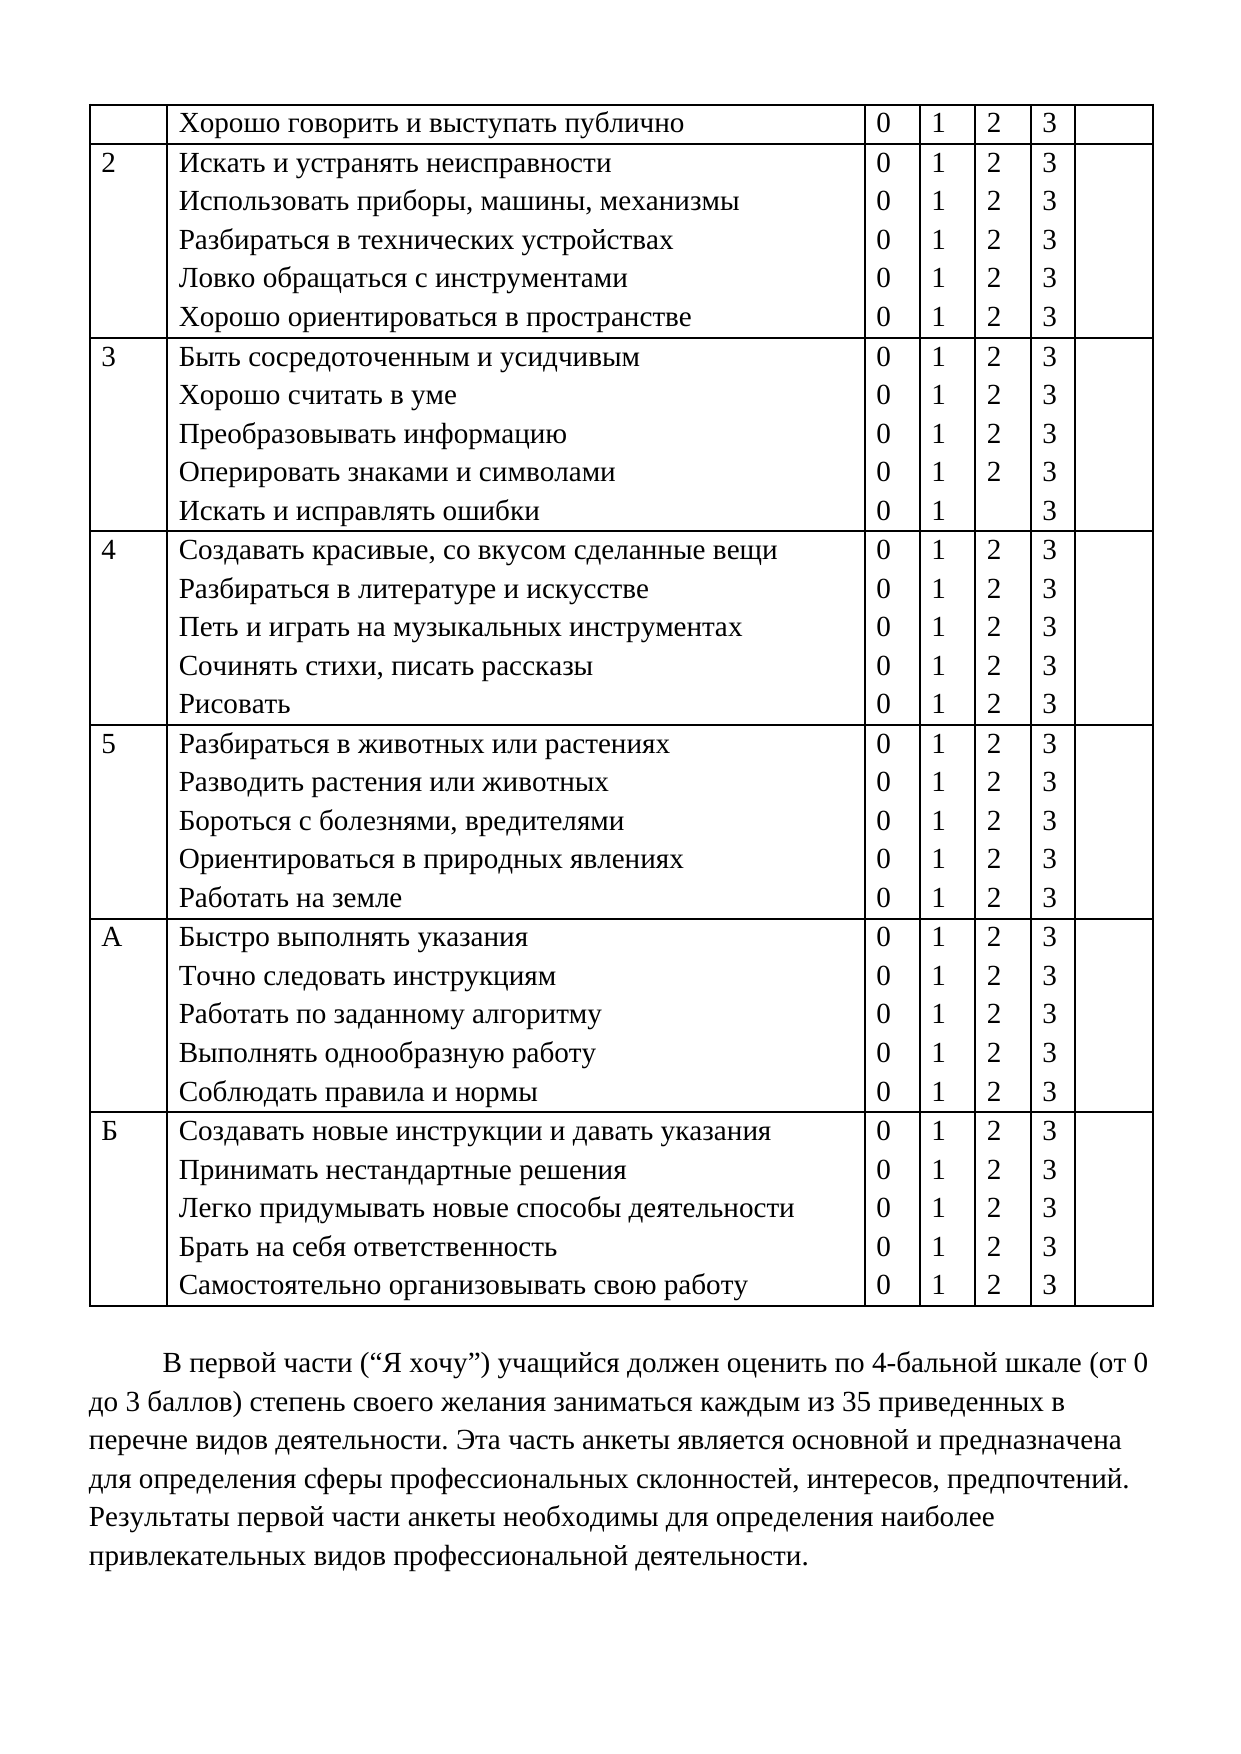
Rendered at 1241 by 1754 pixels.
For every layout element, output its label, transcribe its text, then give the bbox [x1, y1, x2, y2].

table_header 2 2 2 2 2 [976, 106, 1030, 143]
table_header [1076, 106, 1152, 143]
table_cell 2 2 2 2 2 [976, 726, 1030, 917]
table_cell 0 0 0 0 0 [866, 339, 919, 530]
text В первой части (“Я хочу”) учащийся должен оценить по 4-бальной шкале (от 0 до 3 баллов) степень своего желания заниматься каждым из 35 приведенных в перечне видов деятельности. Эта часть анкеты является основной и предназначена для определения сферы профессиональных склонностей, интересов, предпочтений. Результаты первой части анкеты необходимы для определения наиболее привлекательных видов профессиональной деятельности. [89, 1345, 1152, 1572]
table_cell [1076, 339, 1152, 530]
table_cell [1076, 920, 1152, 1111]
table_cell [1076, 145, 1152, 337]
table_cell Искать и устранять неисправности Использовать приборы, машины, механизмы Разбираться в технических устройствах Ловко обращаться с инструментами Хорошо ориентироваться в пространстве [168, 145, 864, 337]
table_cell 2 2 2 2 [976, 339, 1030, 530]
table_cell 0 0 0 0 0 [866, 726, 919, 917]
table_cell 2 2 2 2 2 [976, 920, 1030, 1111]
table_header 1 [91, 106, 166, 143]
table_cell [1076, 532, 1152, 724]
table_cell 2 [91, 145, 166, 337]
table_cell 1 1 1 1 1 [921, 726, 974, 917]
table_cell 0 0 0 0 0 [866, 532, 919, 724]
table_cell Разбираться в животных или растениях Разводить растения или животных Бороться с болезнями, вредителями Ориентироваться в природных явлениях Работать на земле [168, 726, 864, 917]
table_cell А [91, 920, 166, 1111]
table_cell 3 3 3 3 3 [1032, 532, 1074, 724]
table_cell 1 1 1 1 1 [921, 1113, 974, 1305]
table_cell 1 1 1 1 1 [921, 339, 974, 530]
table_cell 0 0 0 0 0 [866, 145, 919, 337]
table_cell 3 [91, 339, 166, 530]
table_cell 0 0 0 0 0 [866, 1113, 919, 1305]
table_cell 3 3 3 3 3 [1032, 920, 1074, 1111]
table_cell Б [91, 1113, 166, 1305]
table_cell 2 2 2 2 2 [976, 1113, 1030, 1305]
table_cell [1076, 1113, 1152, 1305]
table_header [168, 106, 864, 143]
table_cell Создавать новые инструкции и давать указания Принимать нестандартные решения Легко придумывать новые способы деятельности Брать на себя ответственность Самостоятельно организовывать свою работу [168, 1113, 864, 1305]
table_header 1 1 1 1 1 [921, 106, 974, 143]
table_cell 0 0 0 0 0 [866, 920, 919, 1111]
table_cell 1 1 1 1 1 [921, 532, 974, 724]
table_cell 3 3 3 3 3 [1032, 145, 1074, 337]
table_header 3 3 3 3 3 [1032, 106, 1074, 143]
table_cell Быть сосредоточенным и усидчивым Хорошо считать в уме Преобразовывать информацию Оперировать знаками и символами Искать и исправлять ошибки [168, 339, 864, 530]
table_cell [1076, 726, 1152, 917]
table_cell 3 3 3 3 3 [1032, 339, 1074, 530]
table_cell 1 1 1 1 1 [921, 145, 974, 337]
table_cell 1 1 1 1 1 [921, 920, 974, 1111]
table_cell 3 3 3 3 3 [1032, 1113, 1074, 1305]
table_cell Быстро выполнять указания Точно следовать инструкциям Работать по заданному алгоритму Выполнять однообразную работу Соблюдать правила и нормы [168, 920, 864, 1111]
table_cell 2 2 2 2 2 [976, 145, 1030, 337]
table_cell 3 3 3 3 3 [1032, 726, 1074, 917]
table_cell 4 [91, 532, 166, 724]
table_cell Создавать красивые, со вкусом сделанные вещи Разбираться в литературе и искусстве Петь и играть на музыкальных инструментах Сочинять стихи, писать рассказы Рисовать [168, 532, 864, 724]
table_header 0 0 0 0 0 [866, 106, 919, 143]
table_cell 5 [91, 726, 166, 917]
table_cell 2 2 2 2 2 [976, 532, 1030, 724]
